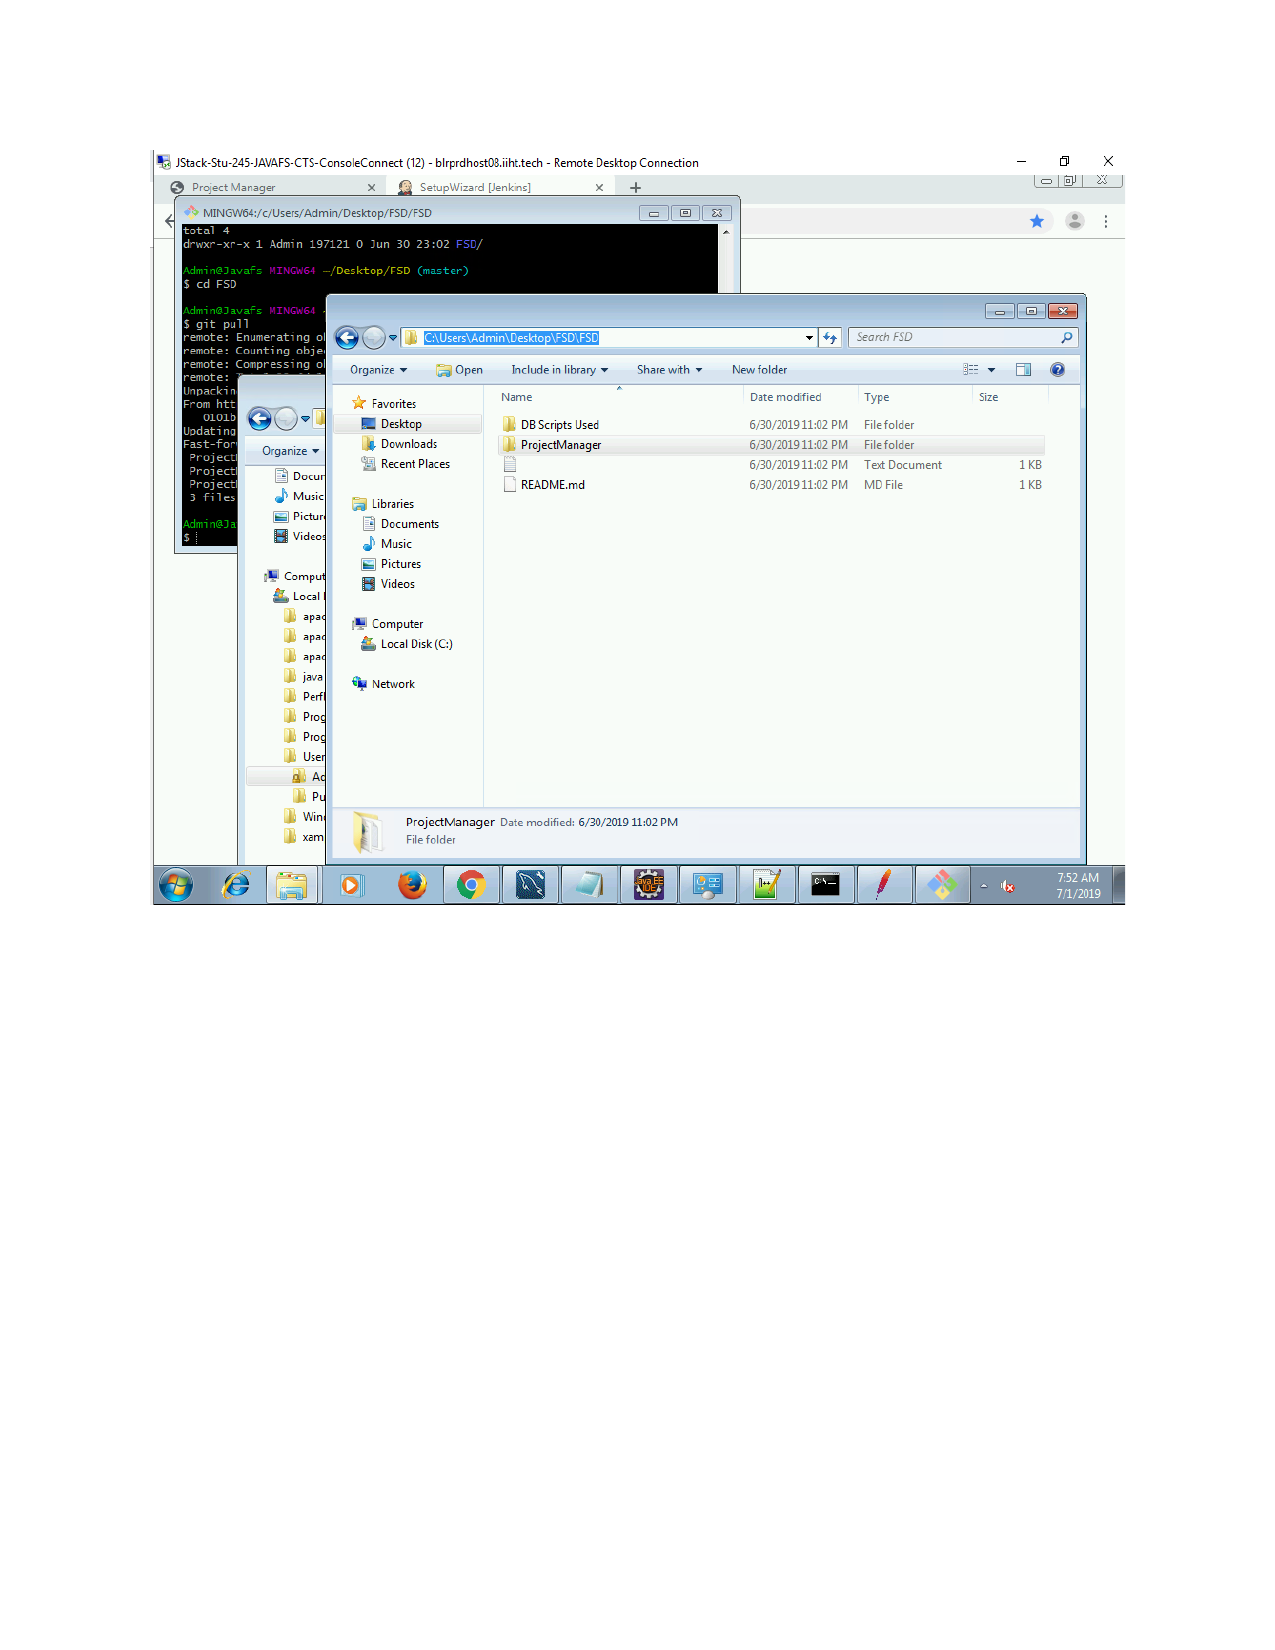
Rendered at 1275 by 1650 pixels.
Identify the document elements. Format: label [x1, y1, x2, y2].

picture [150, 150, 1125, 905]
